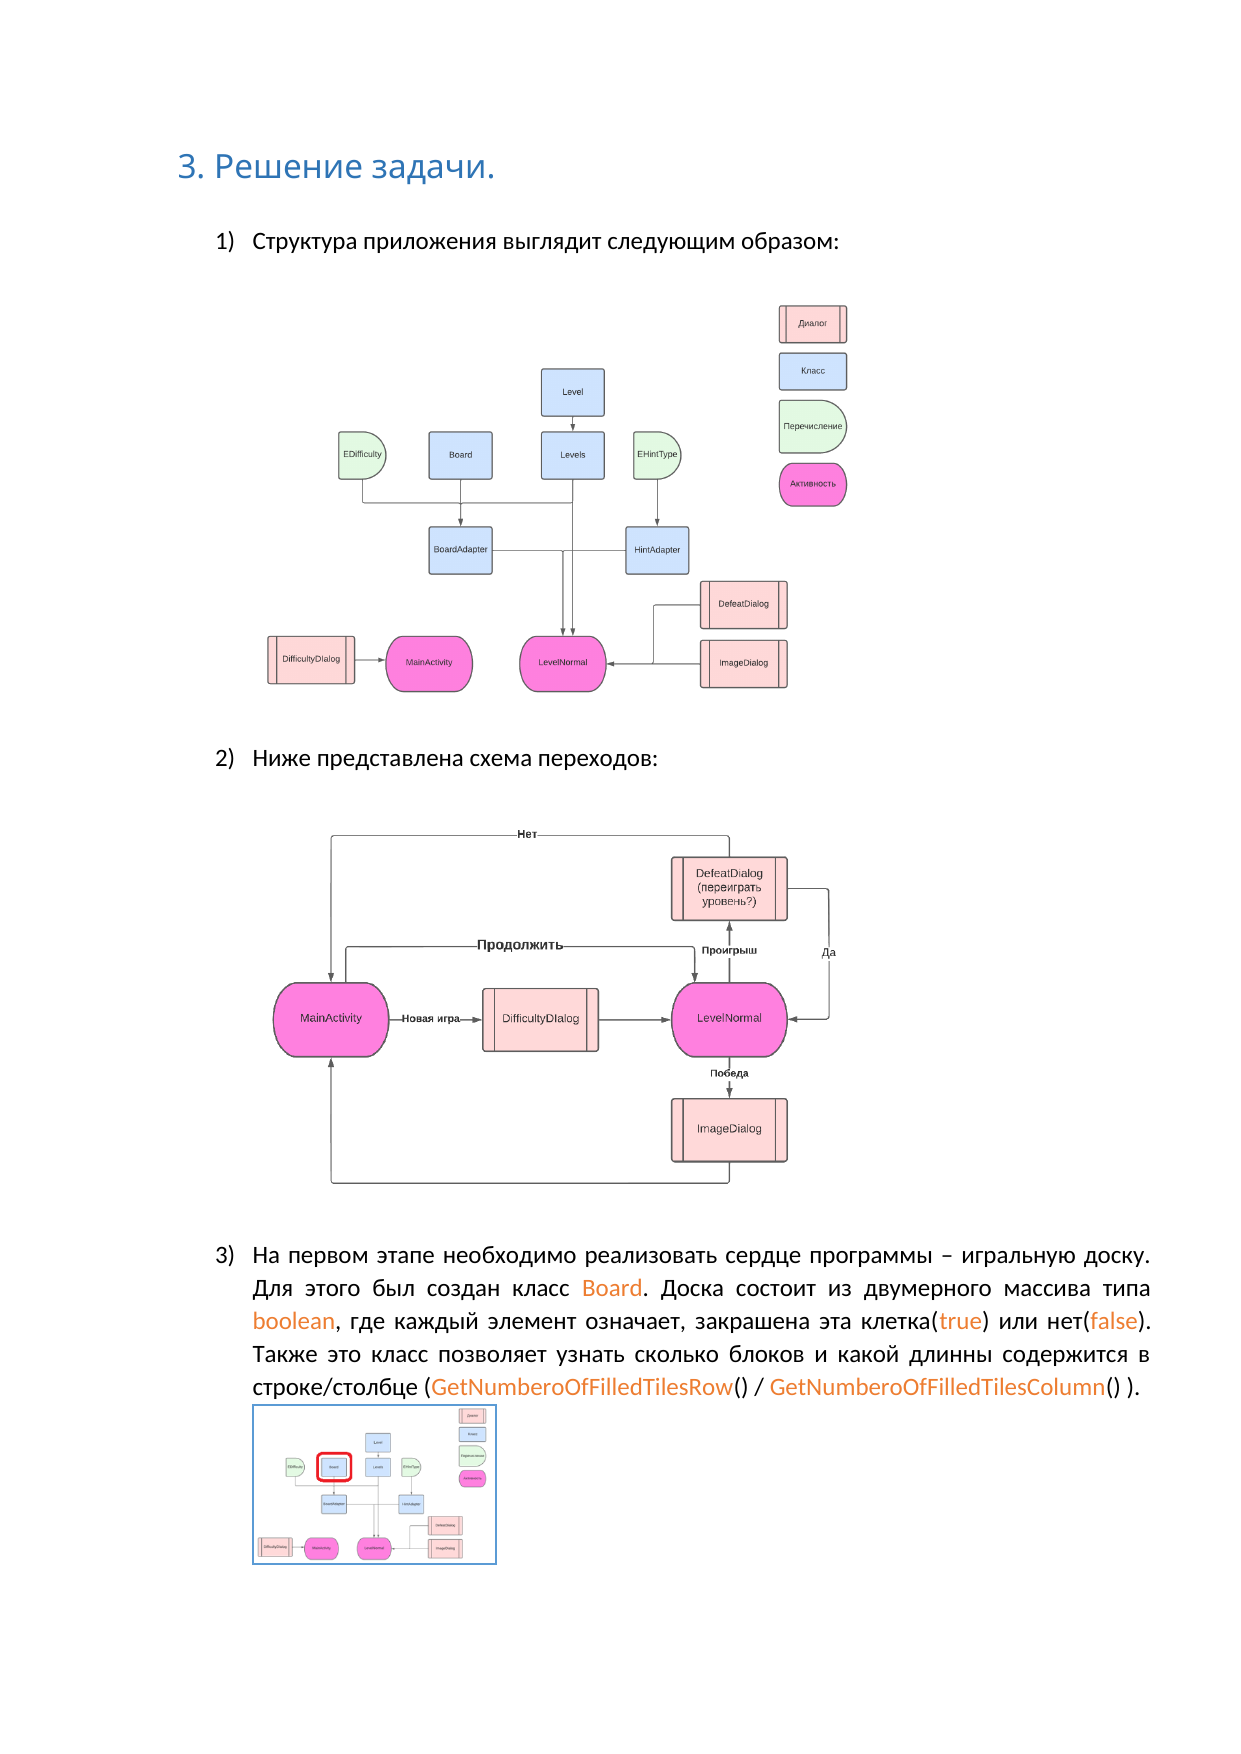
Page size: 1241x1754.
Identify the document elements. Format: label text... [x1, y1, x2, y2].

list На первом этапе необходимо реализовать сердце программы – игральную доску. Для этого был создан класс Board. Доска состоит из двумерного массива типа boolean, где каждый элемент означает, закрашена эта клетка(true) или нет(false). Также это класс позволяет узнать сколько блоков и какой длинны содержится в строке/столбце (GetNumberoOfFilledTilesRow() / GetNumberoOfFilledTilesColumn() ). [215, 1239, 1152, 1401]
list Ниже представлена схема переходов: [215, 742, 1152, 772]
picture [254, 1406, 495, 1563]
list Структура приложения выглядит следующим образом: [215, 225, 1152, 256]
subtitle 3. Решение задачи. [177, 143, 1152, 188]
picture [252, 807, 857, 1204]
picture [252, 290, 862, 707]
